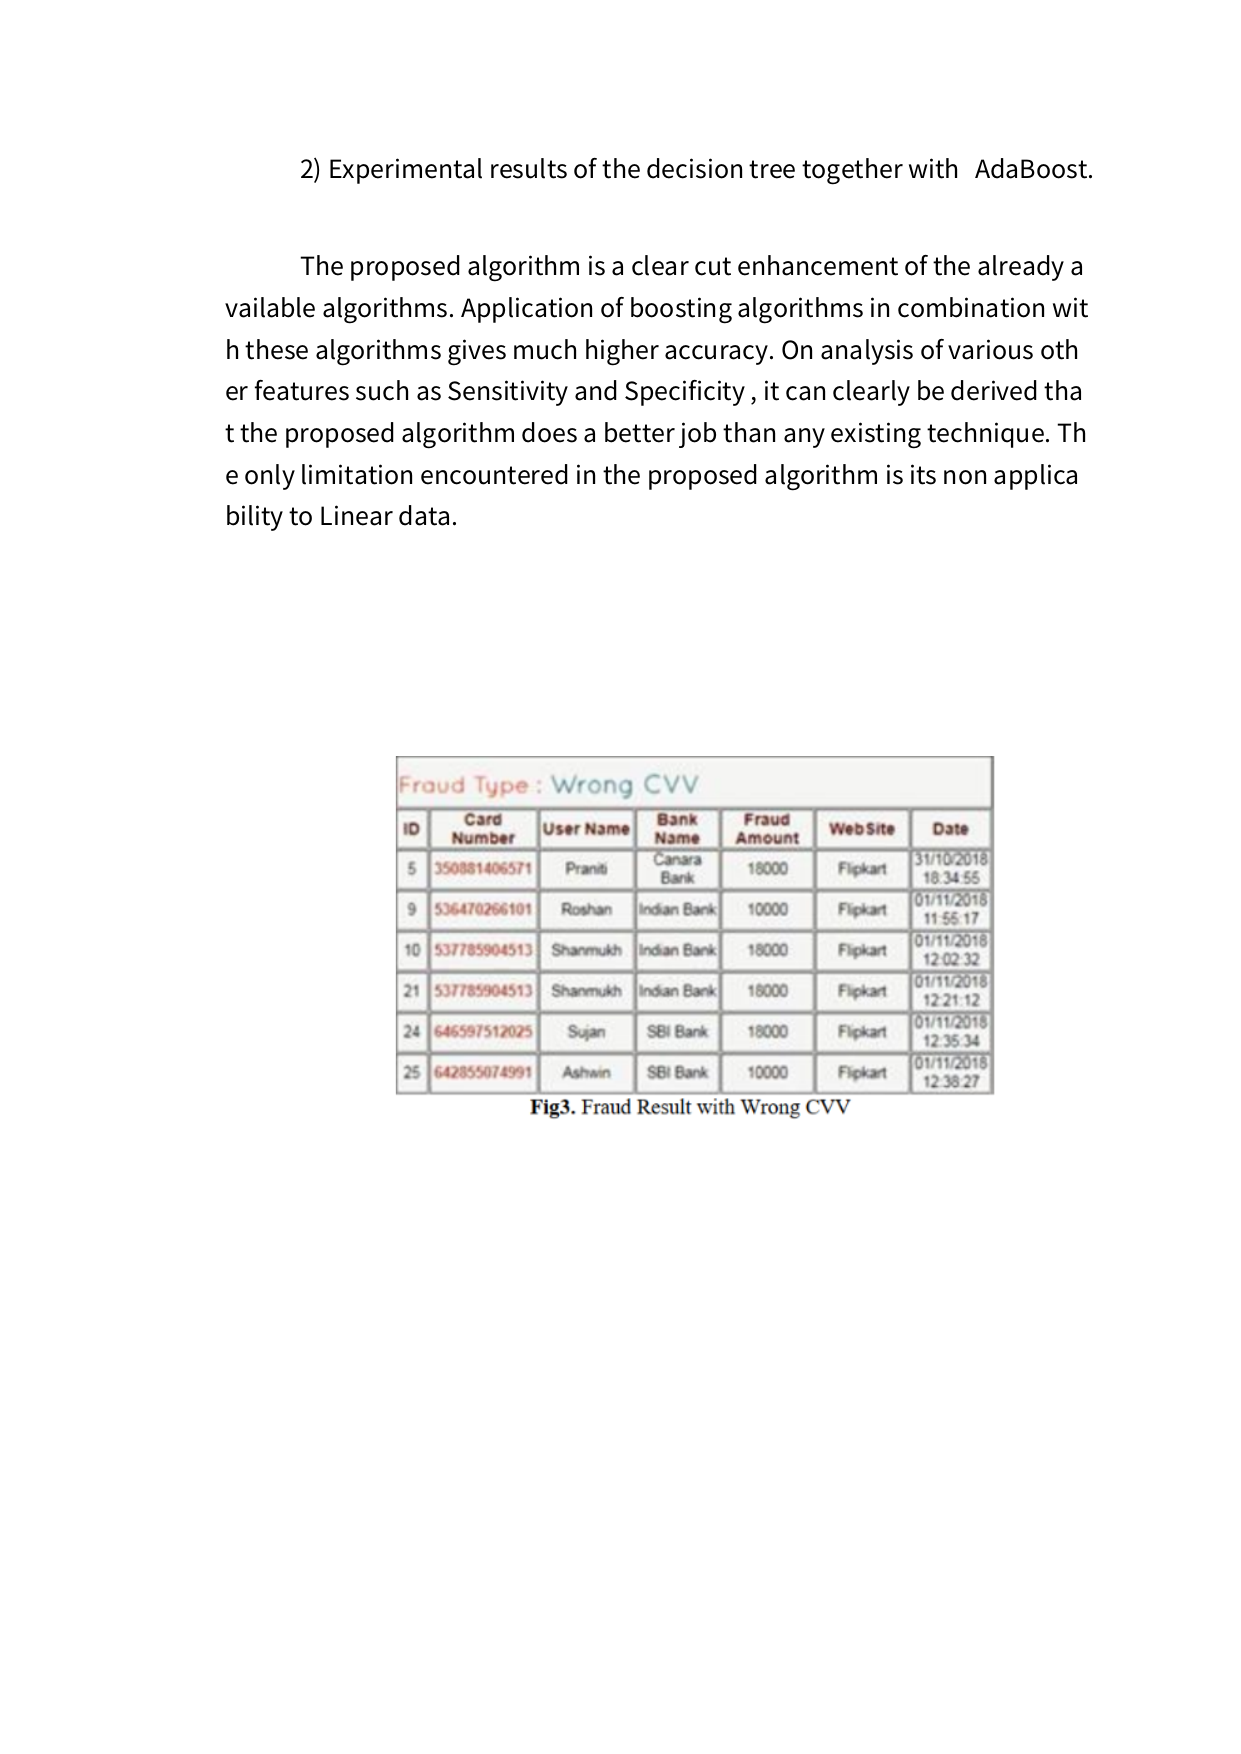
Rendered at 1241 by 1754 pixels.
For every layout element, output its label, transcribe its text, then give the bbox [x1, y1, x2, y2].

text 2) Experimental results of the decision tree together with AdaBoost. [225, 150, 1090, 186]
text The proposed algorithm is a clear cut enhancement of the already available algorithms. Application of boosting algorithms in combination with these algorithms gives much higher accuracy. On analysis of various other features such as Sensitivity and Specificity , it can clearly be derived that the proposed algorithm does a better job than any existing technique. The only limitation encountered in the proposed algorithm is its non applicability to Linear data. [225, 247, 1090, 533]
picture [395, 756, 995, 1126]
